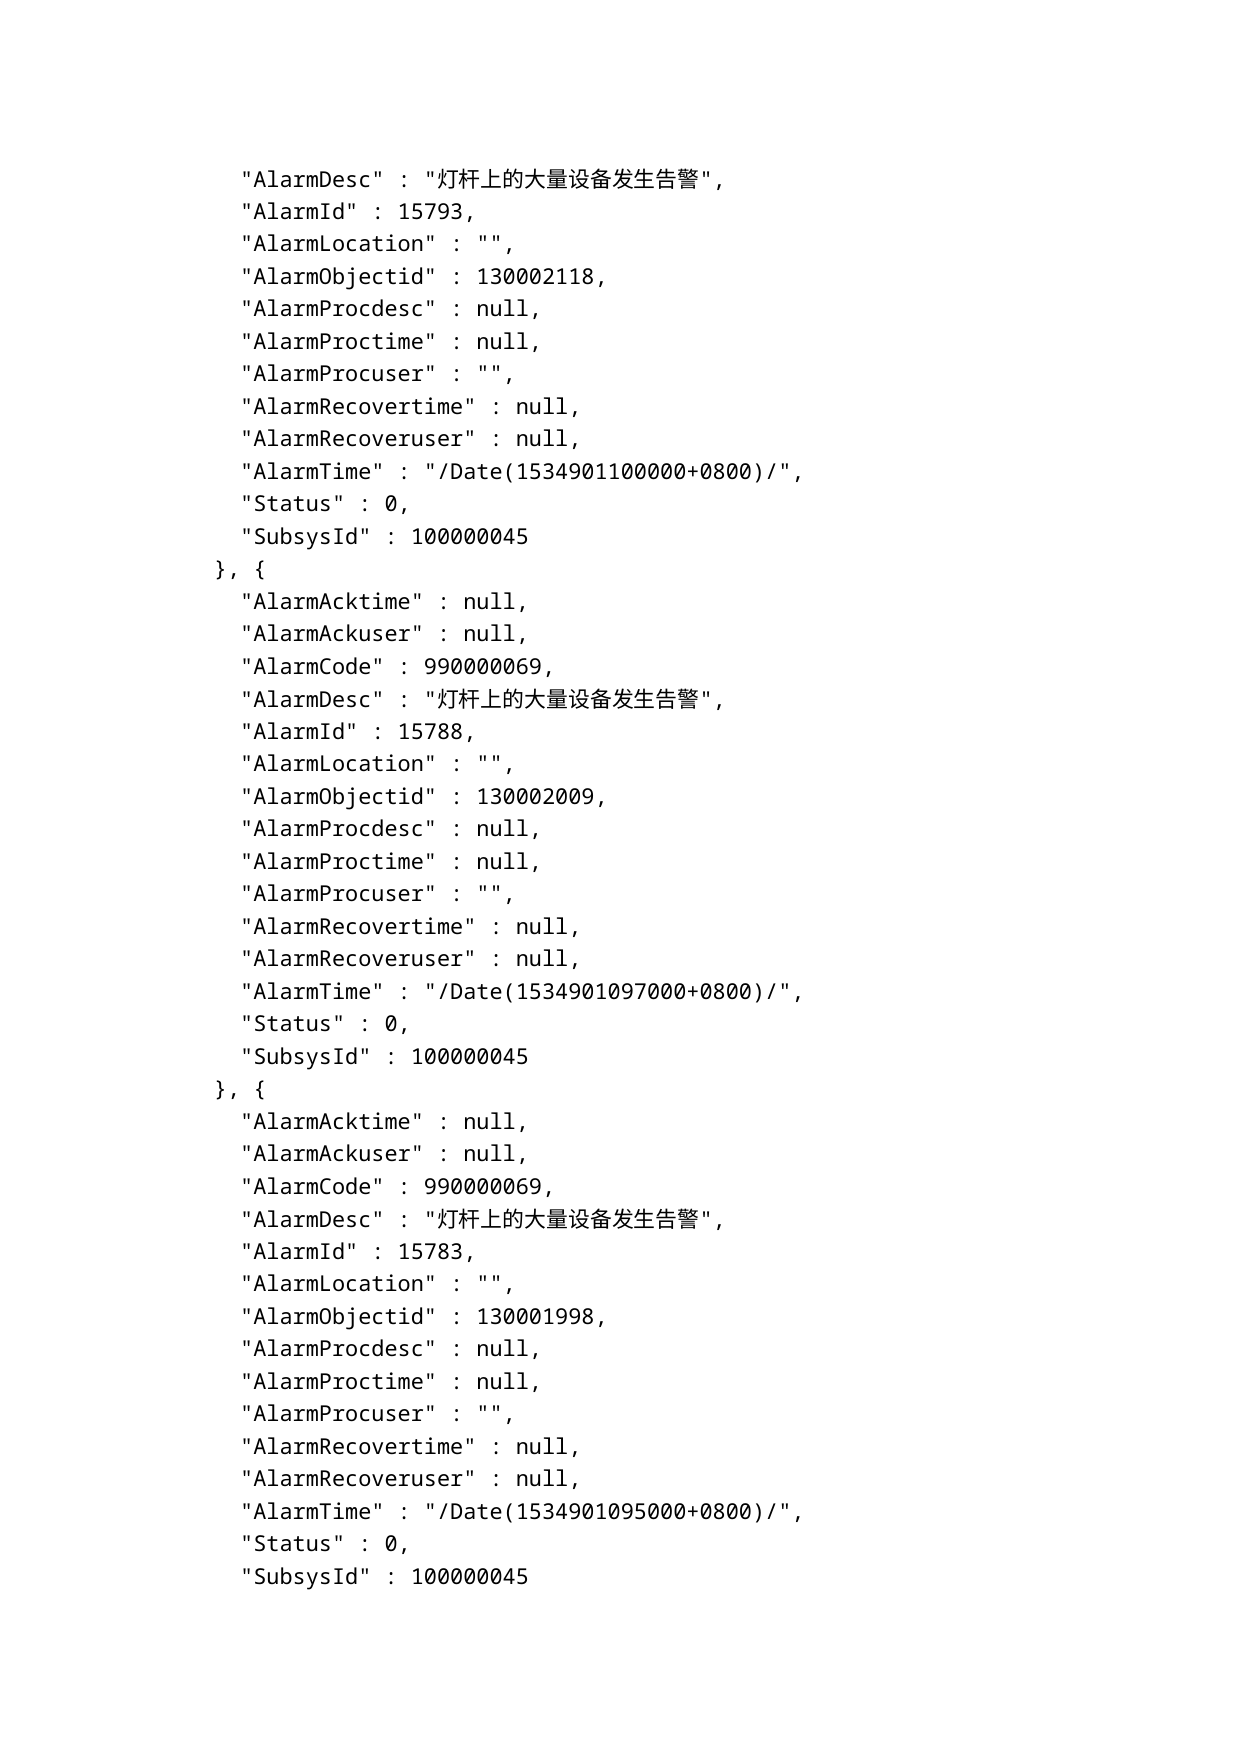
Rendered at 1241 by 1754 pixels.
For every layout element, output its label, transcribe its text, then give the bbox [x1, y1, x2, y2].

text "AlarmLocation" : "", [187, 747, 1053, 779]
text "AlarmProcuser" : "", [187, 357, 1053, 389]
text "AlarmRecoveruser" : null, [187, 422, 1053, 454]
text "AlarmRecovertime" : null, [187, 909, 1053, 942]
text }, { [187, 552, 1053, 584]
text "AlarmDesc" : "灯杆上的大量设备发生告警", [187, 162, 1053, 194]
text "SubsysId" : 100000045 [187, 1039, 1053, 1072]
text "AlarmRecoveruser" : null, [187, 942, 1053, 974]
text "AlarmProctime" : null, [187, 844, 1053, 877]
text "Status" : 0, [187, 487, 1053, 519]
text "AlarmRecovertime" : null, [187, 1429, 1053, 1462]
text "AlarmCode" : 990000069, [187, 649, 1053, 682]
text "AlarmObjectid" : 130001998, [187, 1299, 1053, 1332]
text "AlarmDesc" : "灯杆上的大量设备发生告警", [187, 1202, 1053, 1234]
text "AlarmProcdesc" : null, [187, 812, 1053, 844]
text "Status" : 0, [187, 1527, 1053, 1559]
text "AlarmAcktime" : null, [187, 584, 1053, 617]
text "SubsysId" : 100000045 [187, 1559, 1053, 1592]
text "AlarmRecoveruser" : null, [187, 1462, 1053, 1494]
text "SubsysId" : 100000045 [187, 519, 1053, 552]
text "AlarmLocation" : "", [187, 1267, 1053, 1299]
text "AlarmTime" : "/Date(1534901095000+0800)/", [187, 1494, 1053, 1527]
text "AlarmProctime" : null, [187, 324, 1053, 357]
text "AlarmObjectid" : 130002118, [187, 259, 1053, 292]
text "AlarmId" : 15783, [187, 1234, 1053, 1267]
text "AlarmRecovertime" : null, [187, 389, 1053, 422]
text "AlarmProcuser" : "", [187, 1397, 1053, 1429]
text "AlarmDesc" : "灯杆上的大量设备发生告警", [187, 682, 1053, 714]
text "AlarmTime" : "/Date(1534901100000+0800)/", [187, 454, 1053, 487]
text "AlarmProcuser" : "", [187, 877, 1053, 909]
text "AlarmId" : 15793, [187, 194, 1053, 227]
text "AlarmId" : 15788, [187, 714, 1053, 747]
text "AlarmCode" : 990000069, [187, 1169, 1053, 1202]
text "AlarmTime" : "/Date(1534901097000+0800)/", [187, 974, 1053, 1007]
text "AlarmProctime" : null, [187, 1364, 1053, 1397]
text "AlarmLocation" : "", [187, 227, 1053, 259]
text "AlarmProcdesc" : null, [187, 292, 1053, 324]
text }, { [187, 1072, 1053, 1104]
text "Status" : 0, [187, 1007, 1053, 1039]
text "AlarmAckuser" : null, [187, 617, 1053, 649]
text "AlarmObjectid" : 130002009, [187, 779, 1053, 812]
text "AlarmAckuser" : null, [187, 1137, 1053, 1169]
text "AlarmAcktime" : null, [187, 1104, 1053, 1137]
text "AlarmProcdesc" : null, [187, 1332, 1053, 1364]
